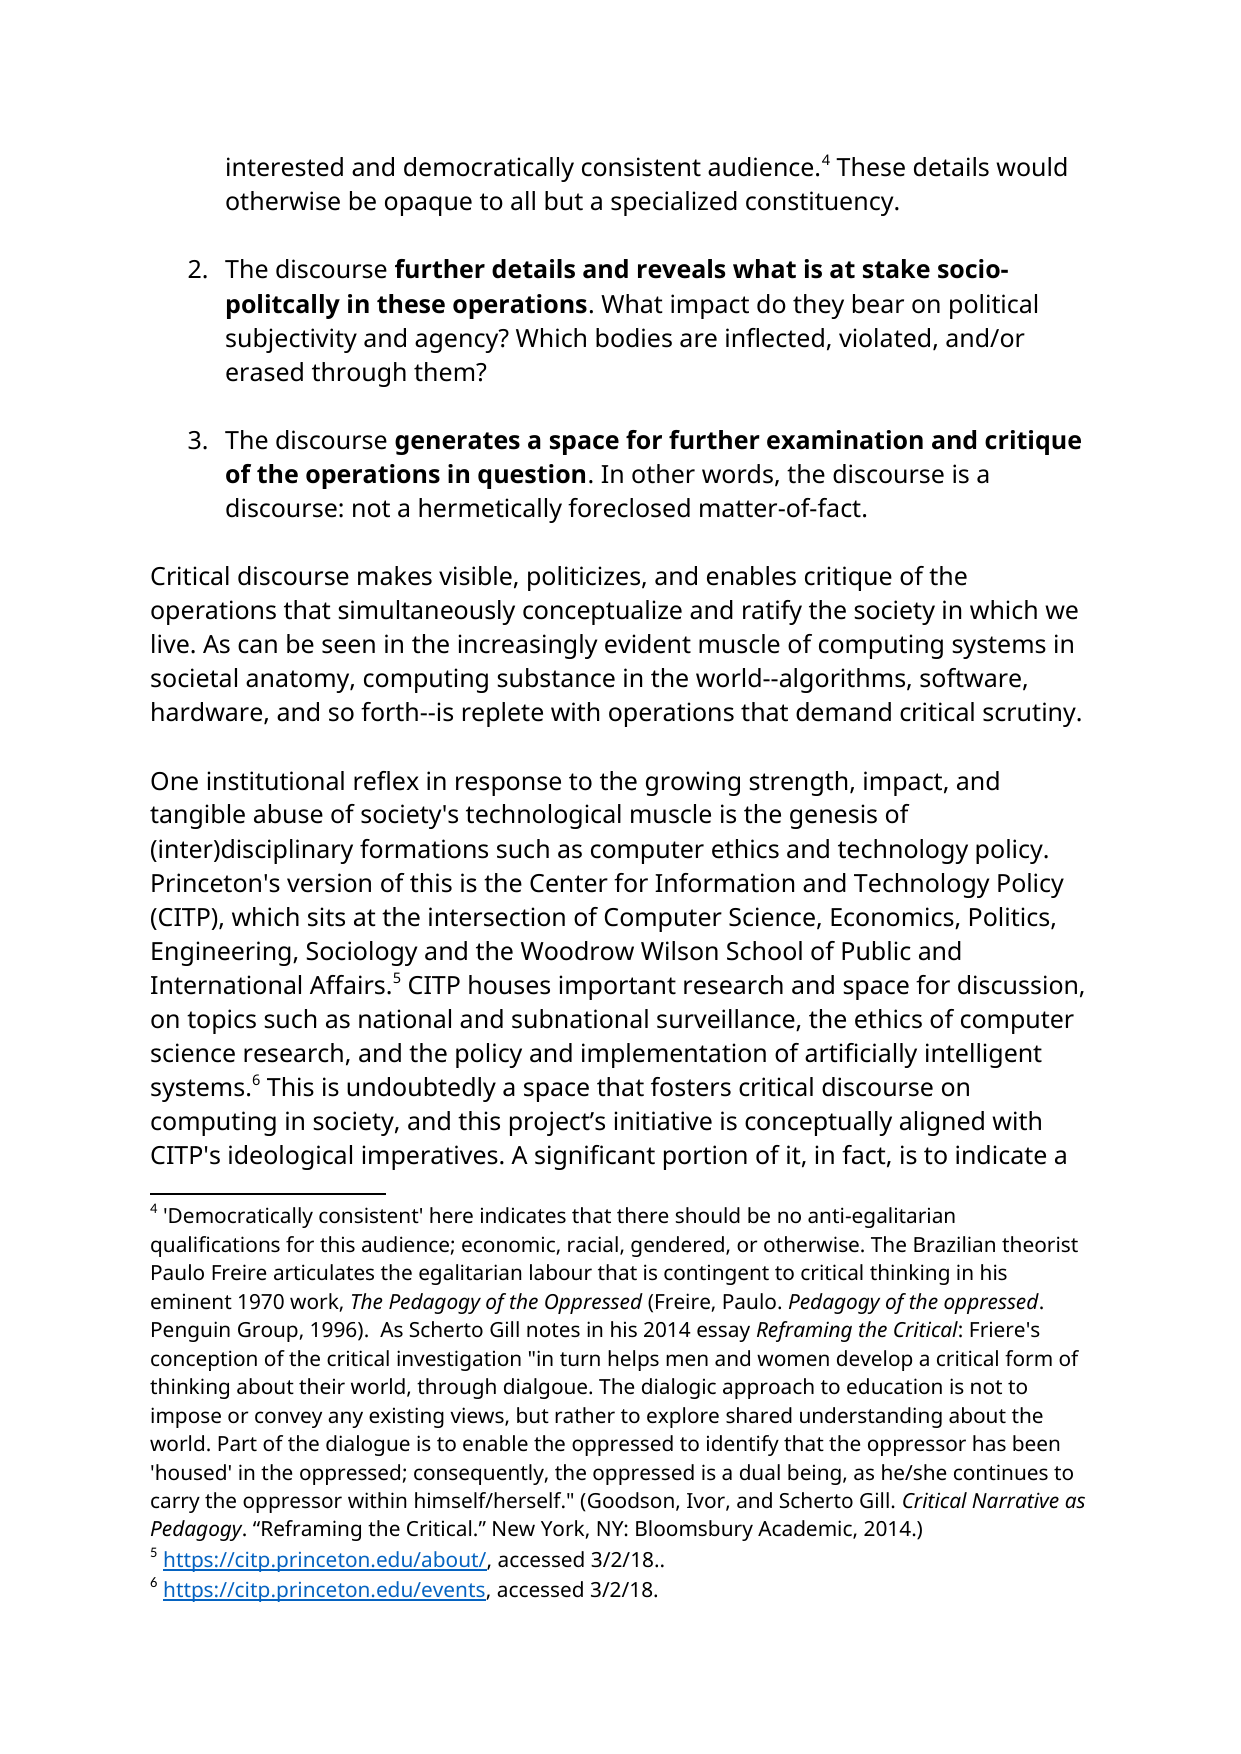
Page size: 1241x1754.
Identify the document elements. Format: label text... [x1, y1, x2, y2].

list The discourse details and reveals the technical operations of some socio-political apparatus for a technically non-specialized, but otherwise interested and democratically consistent audience. These details would otherwise be opaque to all but a specialized constituency. [187, 150, 1090, 218]
text Critical discourse makes visible, politicizes, and enables critique of the operations that simultaneously conceptualize and ratify the society in which we live. As can be seen in the increasingly evident muscle of computing systems in societal anatomy, computing substance in the world--algorithms, software, hardware, and so forth--is replete with operations that demand critical scrutiny. [150, 559, 1090, 729]
list The discourse generates a space for further examination and critique of the operations in question. In other words, the discourse is a discourse: not a hermetically foreclosed matter-of-fact. [187, 422, 1090, 525]
list The discourse further details and reveals what is at stake socio-politcally in these operations. What impact do they bear on political subjectivity and agency? Which bodies are inflected, violated, and/or erased through them? [187, 252, 1090, 388]
text One institutional reflex in response to the growing strength, impact, and tangible abuse of society's technological muscle is the genesis of (inter)disciplinary formations such as computer ethics and technology policy. Princeton's version of this is the Center for Information and Technology Policy (CITP), which sits at the intersection of Computer Science, Economics, Politics, Engineering, Sociology and the Woodrow Wilson School of Public and International Affairs. CITP houses important research and space for discussion, on topics such as national and subnational surveillance, the ethics of computer science research, and the policy and implementation of artificially intelligent systems. This is undoubtedly a space that fosters critical discourse on computing in society, and this project’s initiative is conceptually aligned with CITP's ideological imperatives. A significant portion of it, in fact, is to indicate a few perceived oversights in the Princeton Computer Science department’s pedagogy of computing—and to make some suggestion towards reform about a more critical pedagogy. Ethics in computer science pedagogy at Princeton is currently treated at best as an afterthought, rather than as a systemically incorporated aspect of teaching computer science. This is a pedagogical deficiency of which many CITP and CS faculty and students are aware, and there is an active effort to incorporate ethics into course syllabi in the computer science department. [150, 763, 1090, 1172]
